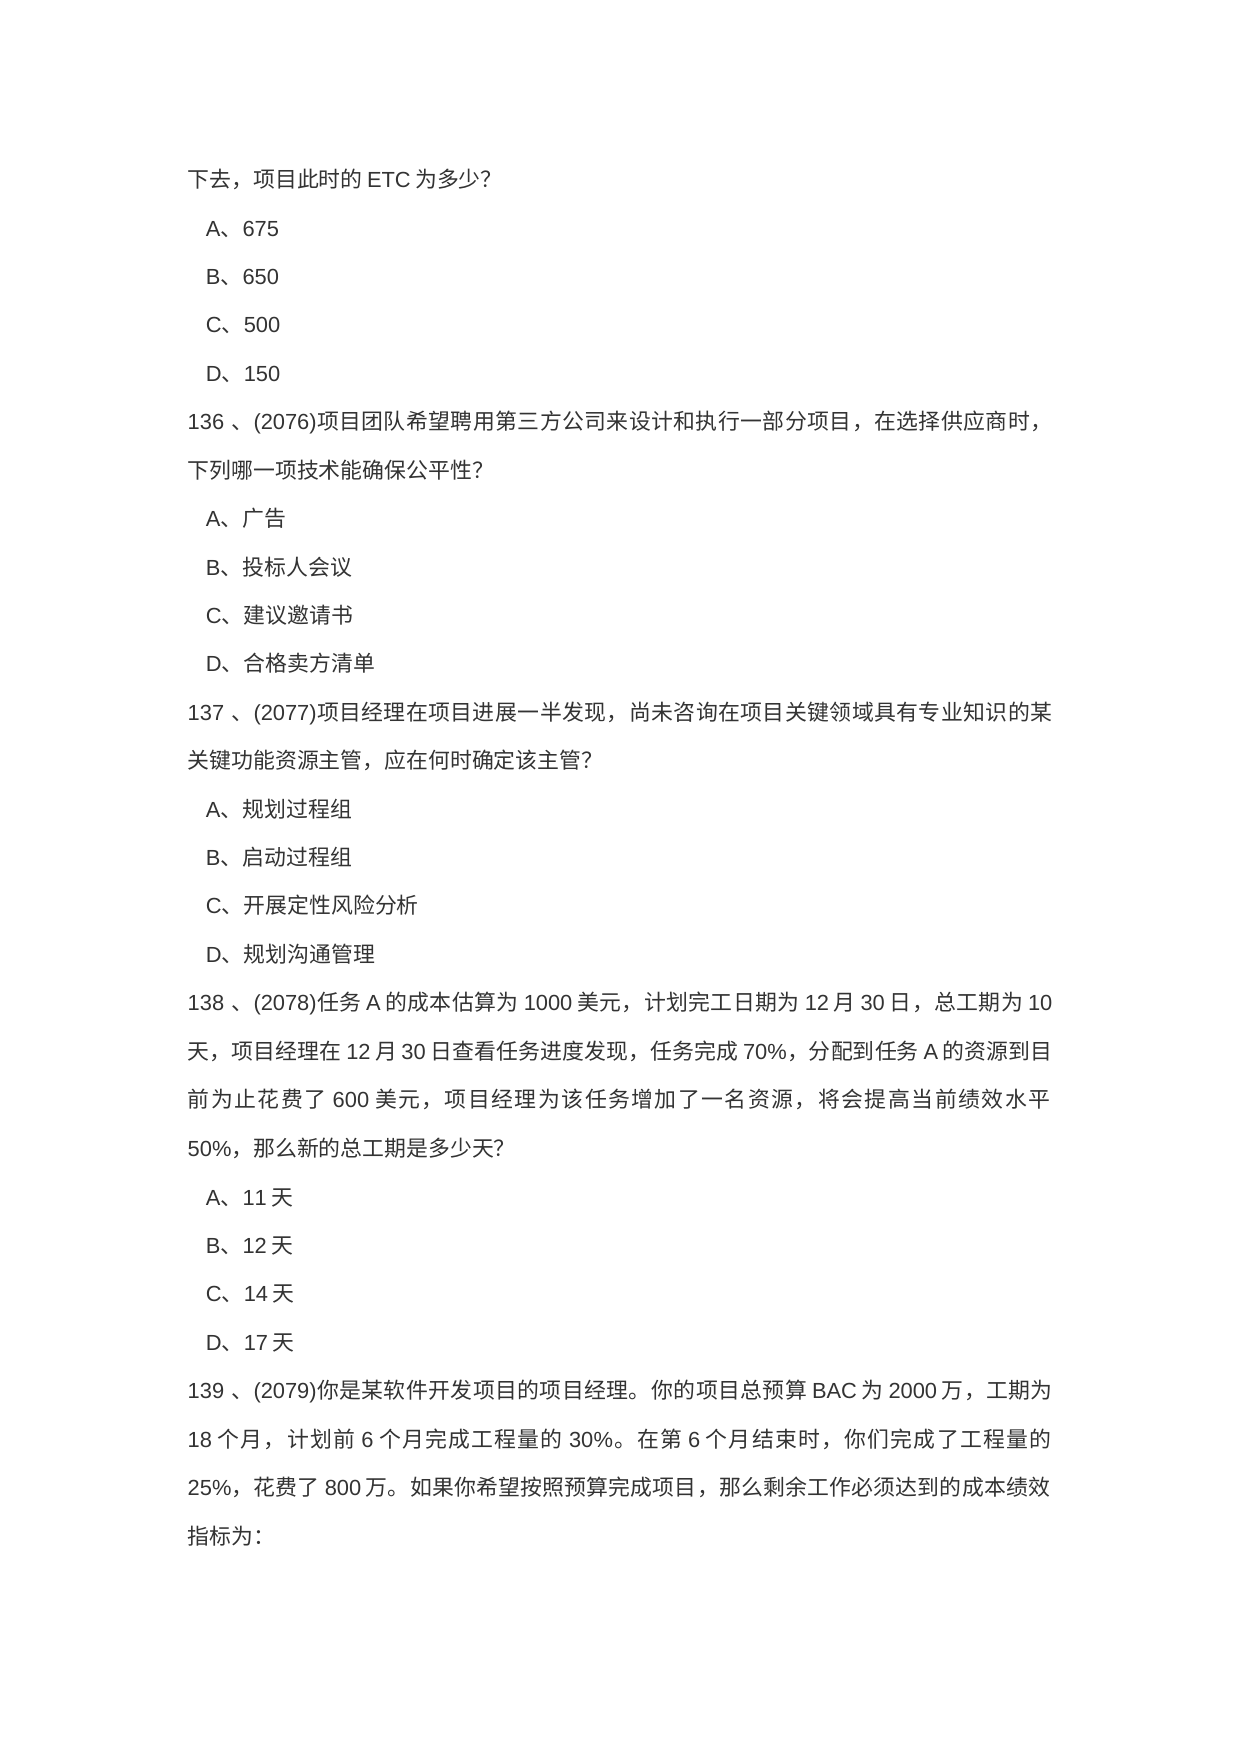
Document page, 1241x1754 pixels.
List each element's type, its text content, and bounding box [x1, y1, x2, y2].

text D、150 [187, 355, 1053, 388]
text C、500 [187, 307, 1053, 339]
text D、合格卖方清单 [187, 646, 1053, 678]
text A、675 [187, 210, 1053, 243]
text A、广告 [187, 501, 1053, 533]
text B、投标人会议 [187, 549, 1053, 582]
text B、650 [187, 259, 1053, 291]
text B、12天 [187, 1227, 1053, 1260]
text A、11天 [187, 1179, 1053, 1212]
text B、启动过程组 [187, 839, 1053, 872]
text C、建议邀请书 [187, 597, 1053, 630]
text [187, 162, 1053, 194]
text C、开展定性风险分析 [187, 888, 1053, 920]
text C、14天 [187, 1276, 1053, 1308]
text 139 、(2079)你是某软件开发项目的项目经理。你的项目总预算BAC为2000万，工期为18个月，计划前6个月完成工程量的30%。在第6个月结束时，你们完成了工程量的25%，花费了800万。如果你希望按照预算完成项目，那么剩余工作必须达到的成本绩效指标为： [187, 1372, 1053, 1551]
text 138 、(2078)任务A的成本估算为1000美元，计划完工日期为12月30日，总工期为10天，项目经理在12月30日查看任务进度发现，任务完成70%，分配到任务A的资源到目前为止花费了600美元，项目经理为该任务增加了一名资源，将会提高当前绩效水平50%，那么新的总工期是多少天？ [187, 984, 1053, 1163]
text D、规划沟通管理 [187, 936, 1053, 969]
text 137 、(2077)项目经理在项目进展一半发现，尚未咨询在项目关键领域具有专业知识的某关键功能资源主管，应在何时确定该主管？ [187, 694, 1053, 775]
text A、规划过程组 [187, 791, 1053, 824]
text D、17天 [187, 1324, 1053, 1357]
text 136 、(2076)项目团队希望聘用第三方公司来设计和执行一部分项目，在选择供应商时，下列哪一项技术能确保公平性？ [187, 404, 1053, 485]
